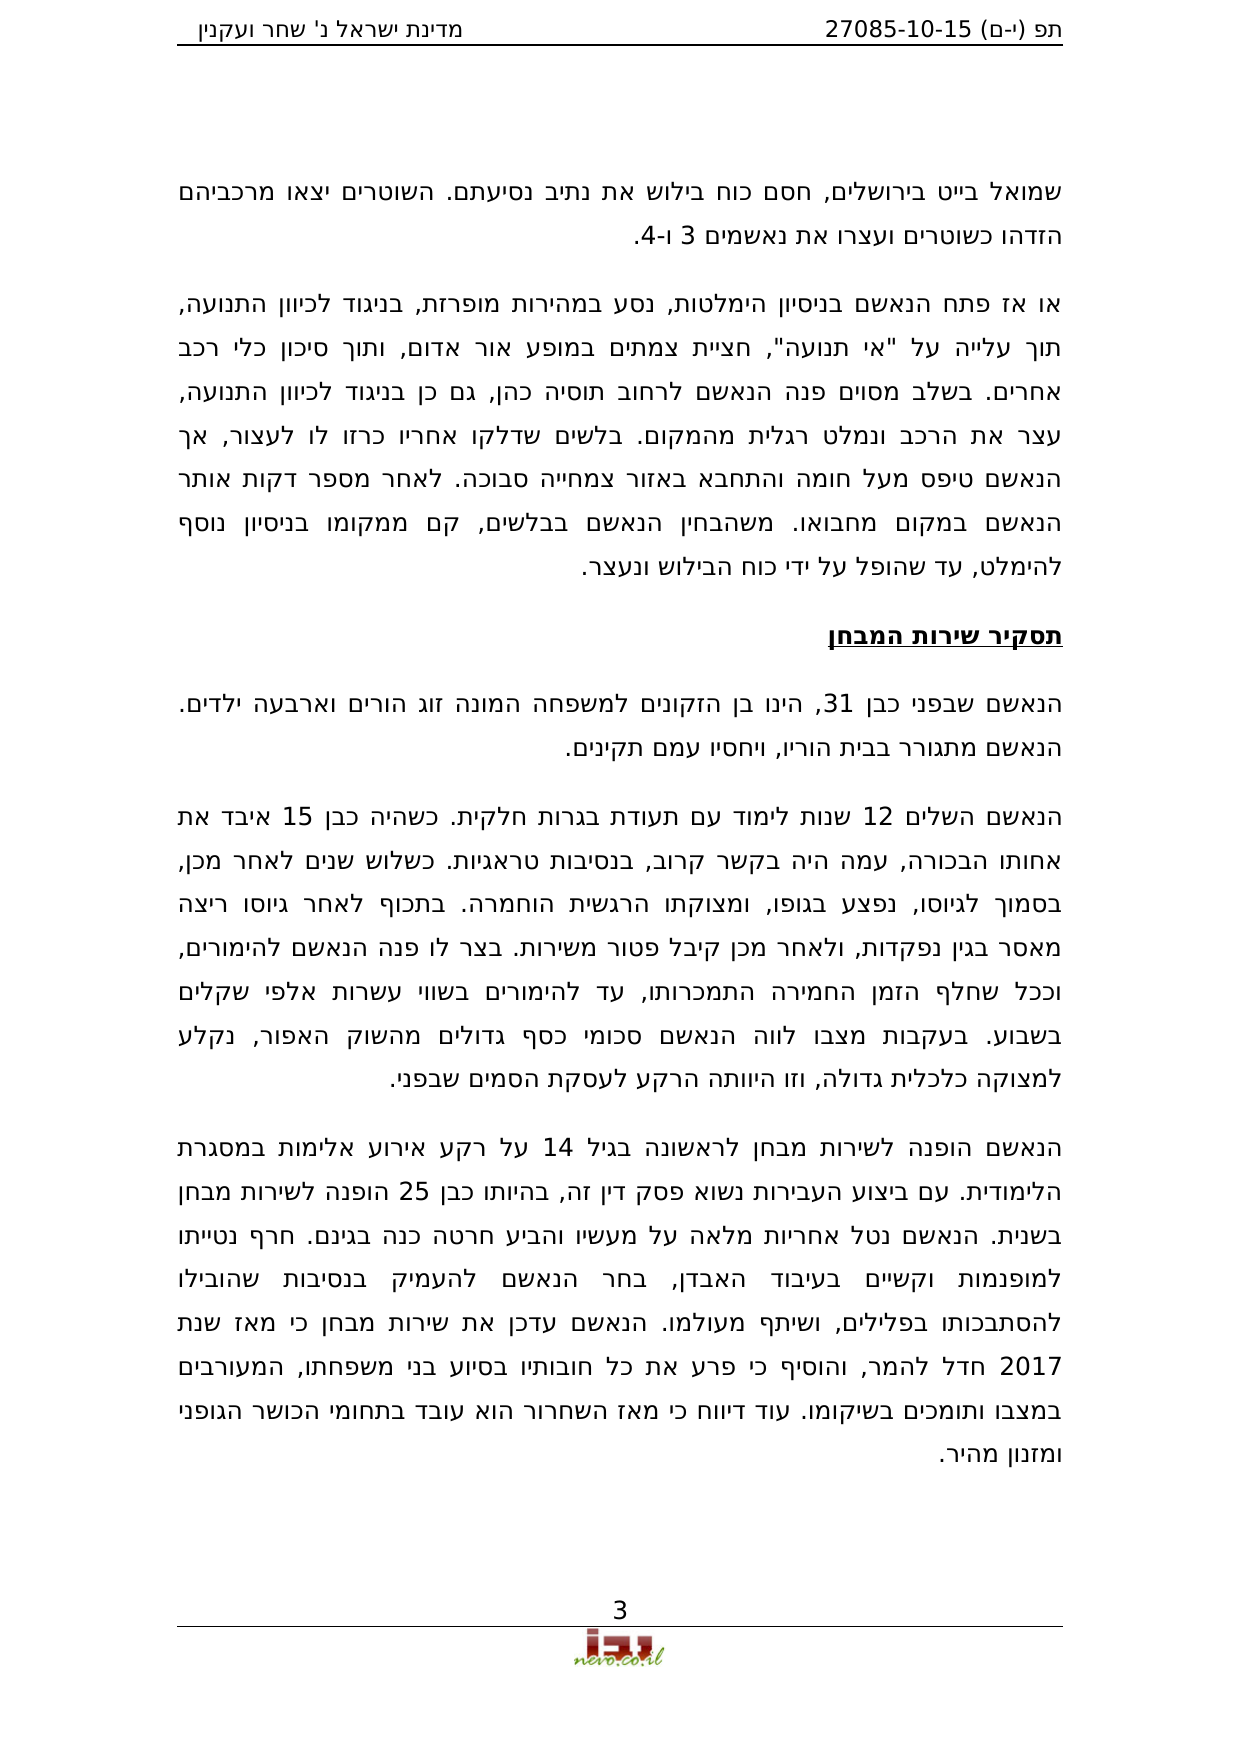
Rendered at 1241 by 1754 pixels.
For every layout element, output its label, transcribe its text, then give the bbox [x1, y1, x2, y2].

text תסקיר שירות המבחן [177, 621, 1063, 650]
text הנאשם שבפני כבן 31, הינו בן הזקונים למשפחה המונה זוג הורים וארבעה ילדים. הנאשם מתגורר בבית הוריו, ויחסיו עמם תקינים. [177, 690, 1063, 763]
picture [574, 1628, 666, 1667]
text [177, 177, 1063, 250]
text או אז פתח הנאשם בניסיון הימלטות, נסע במהירות מופרזת, בניגוד לכיוון התנועה, תוך עלייה על "אי תנועה", חציית צמתים במופע אור אדום, ותוך סיכון כלי רכב אחרים. בשלב מסוים פנה הנאשם לרחוב תוסיה כהן, גם כן בניגוד לכיוון התנועה, עצר את הרכב ונמלט רגלית מהמקום. בלשים שדלקו אחריו כרזו לו לעצור, אך הנאשם טיפס מעל חומה והתחבא באזור צמחייה סבוכה. לאחר מספר דקות אותר הנאשם במקום מחבואו. משהבחין הנאשם בבלשים, קם ממקומו בניסיון נוסף להימלט, עד שהופל על ידי כוח הבילוש ונעצר. [177, 290, 1063, 581]
text הנאשם השלים 12 שנות לימוד עם תעודת בגרות חלקית. כשהיה כבן 15 איבד את אחותו הבכורה, עמה היה בקשר קרוב, בנסיבות טראגיות. כשלוש שנים לאחר מכן, בסמוך לגיוסו, נפצע בגופו, ומצוקתו הרגשית הוחמרה. בתכוף לאחר גיוסו ריצה מאסר בגין נפקדות, ולאחר מכן קיבל פטור משירות. בצר לו פנה הנאשם להימורים, וככל שחלף הזמן החמירה התמכרותו, עד להימורים בשווי עשרות אלפי שקלים בשבוע. בעקבות מצבו לווה הנאשם סכומי כסף גדולים מהשוק האפור, נקלע למצוקה כלכלית גדולה, וזו היוותה הרקע לעסקת הסמים שבפני. [177, 802, 1063, 1094]
text הנאשם הופנה לשירות מבחן לראשונה בגיל 14 על רקע אירוע אלימות במסגרת הלימודית. עם ביצוע העבירות נשוא פסק דין זה, בהיותו כבן 25 הופנה לשירות מבחן בשנית. הנאשם נטל אחריות מלאה על מעשיו והביע חרטה כנה בגינם. חרף נטייתו למופנמות וקשיים בעיבוד האבדן, בחר הנאשם להעמיק בנסיבות שהובילו להסתבכותו בפלילים, ושיתף מעולמו. הנאשם עדכן את שירות מבחן כי מאז שנת 2017 חדל להמר, והוסיף כי פרע את כל חובותיו בסיוע בני משפחתו, המעורבים במצבו ותומכים בשיקומו. עוד דיווח כי מאז השחרור הוא עובד בתחומי הכושר הגופני ומזנון מהיר. [177, 1133, 1063, 1469]
